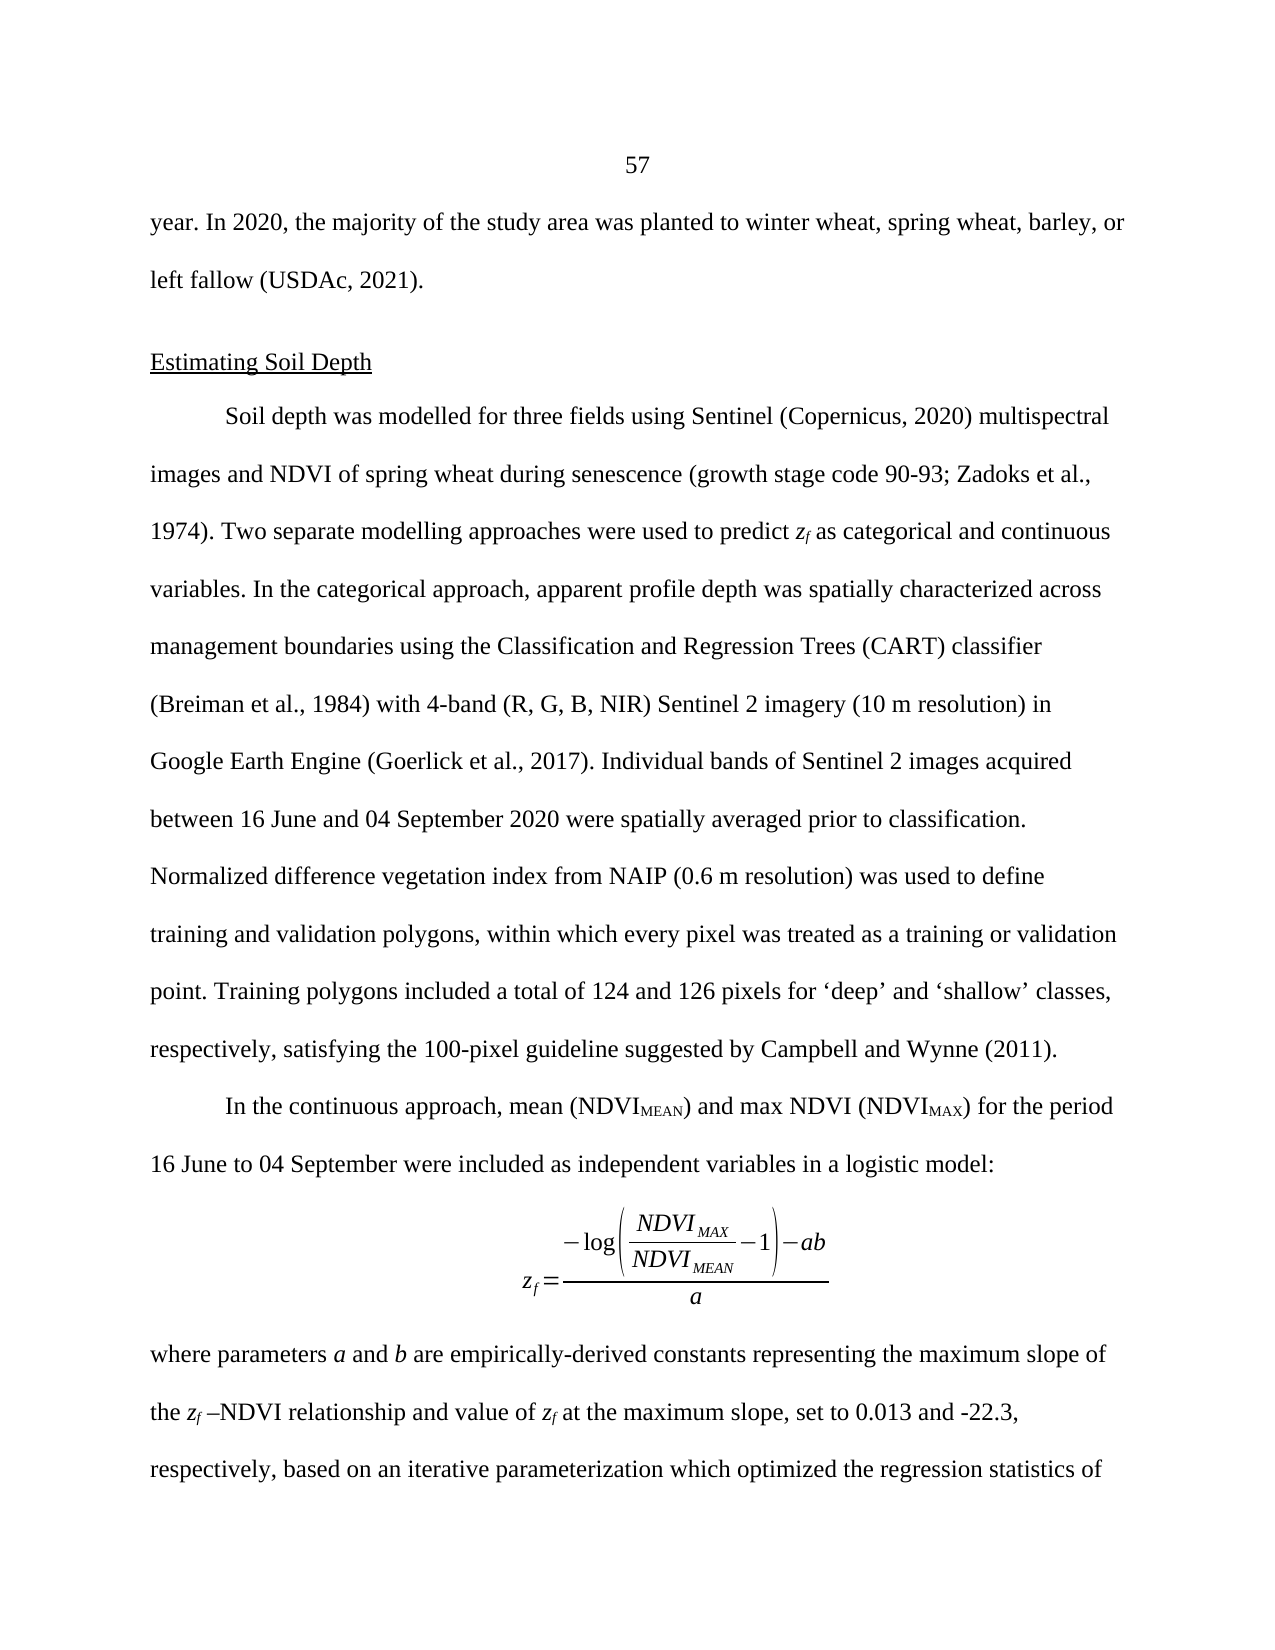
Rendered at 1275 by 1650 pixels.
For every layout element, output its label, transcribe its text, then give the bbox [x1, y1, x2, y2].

subtitle Estimating Soil Depth [150, 347, 900, 376]
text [150, 1339, 1125, 1483]
text Soil depth was modelled for three fields using Sentinel (Copernicus, 2020) multispectral images and NDVI of spring wheat during senescence (growth stage code 90-93; Zadoks et al., 1974). Two separate modelling approaches were used to predict zf as categorical and continuous variables. In the categorical approach, apparent profile depth was spatially characterized across management boundaries using the Classification and Regression Trees (CART) classifier (Breiman et al., 1984) with 4-band (R, G, B, NIR) Sentinel 2 imagery (10 m resolution) in Google Earth Engine (Goerlick et al., 2017). Individual bands of Sentinel 2 images acquired between 16 June and 04 September 2020 were spatially averaged prior to classification. Normalized difference vegetation index from NAIP (0.6 m resolution) was used to define training and validation polygons, within which every pixel was treated as a training or validation point. Training polygons included a total of 124 and 126 pixels for ‘deep’ and ‘shallow’ classes, respectively, satisfying the 100-pixel guideline suggested by Campbell and Wynne (2011). [150, 401, 1125, 1062]
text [150, 207, 1125, 294]
text In the continuous approach, mean (NDVIMEAN) and max NDVI (NDVIMAX) for the period 16 June to 04 September were included as independent variables in a logistic model: [150, 1091, 1125, 1177]
